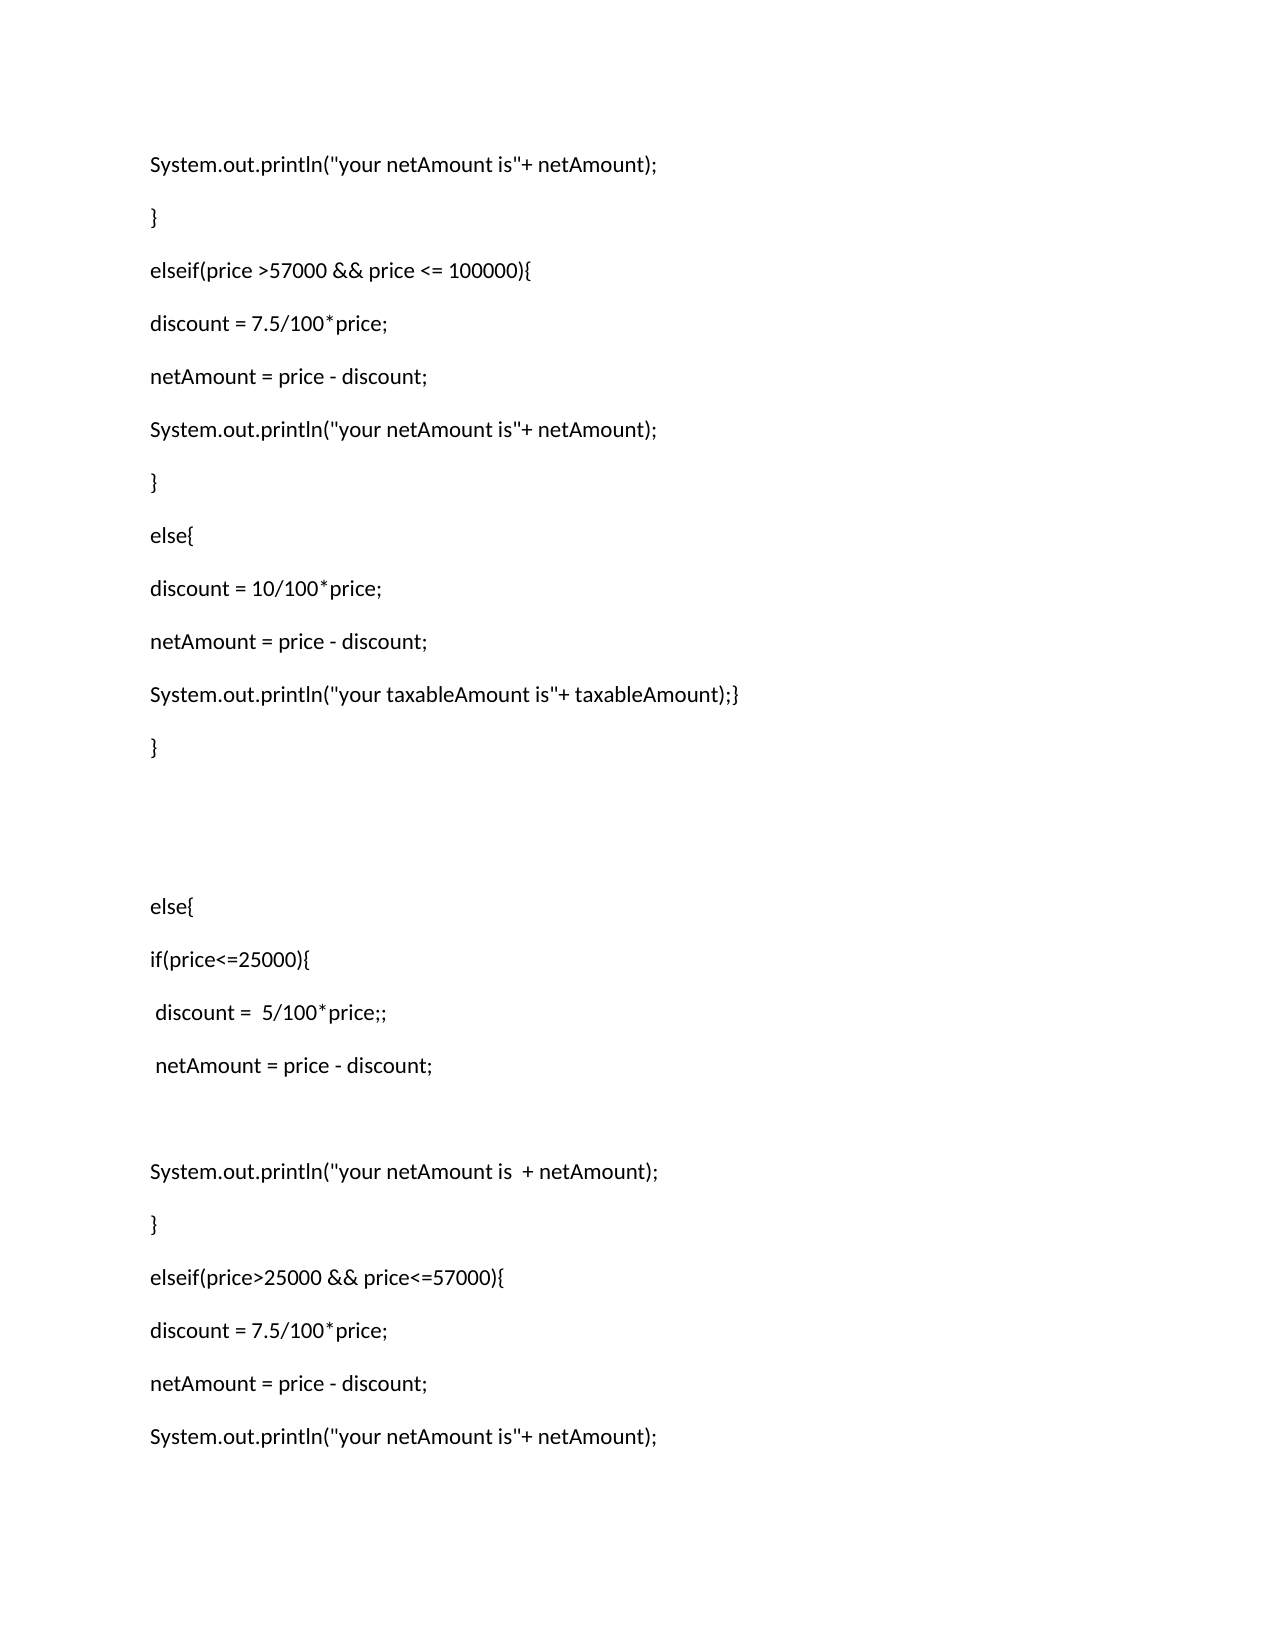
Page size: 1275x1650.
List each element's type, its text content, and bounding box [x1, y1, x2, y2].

text } [150, 203, 1125, 231]
text discount = 7.5/100*price; [150, 1316, 1125, 1344]
text discount = 5/100*price;; [150, 998, 1125, 1026]
text } [150, 468, 1125, 496]
text netAmount = price - discount; [150, 362, 1125, 390]
text } [150, 1210, 1125, 1238]
text else{ [150, 521, 1125, 549]
text else{ [150, 892, 1125, 920]
text netAmount = price - discount; [150, 627, 1125, 655]
text System.out.println("your netAmount is + netAmount); [150, 1157, 1125, 1185]
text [150, 1422, 1125, 1451]
text discount = 10/100*price; [150, 574, 1125, 602]
text System.out.println("your taxableAmount is"+ taxableAmount);} [150, 680, 1125, 708]
text } [150, 733, 1125, 761]
text System.out.println("your netAmount is"+ netAmount); [150, 150, 1125, 178]
text netAmount = price - discount; [150, 1051, 1125, 1079]
text if(price<=25000){ [150, 945, 1125, 973]
text discount = 7.5/100*price; [150, 309, 1125, 337]
text elseif(price>25000 && price<=57000){ [150, 1263, 1125, 1291]
text System.out.println("your netAmount is"+ netAmount); [150, 415, 1125, 443]
text elseif(price >57000 && price <= 100000){ [150, 256, 1125, 284]
text netAmount = price - discount; [150, 1369, 1125, 1397]
